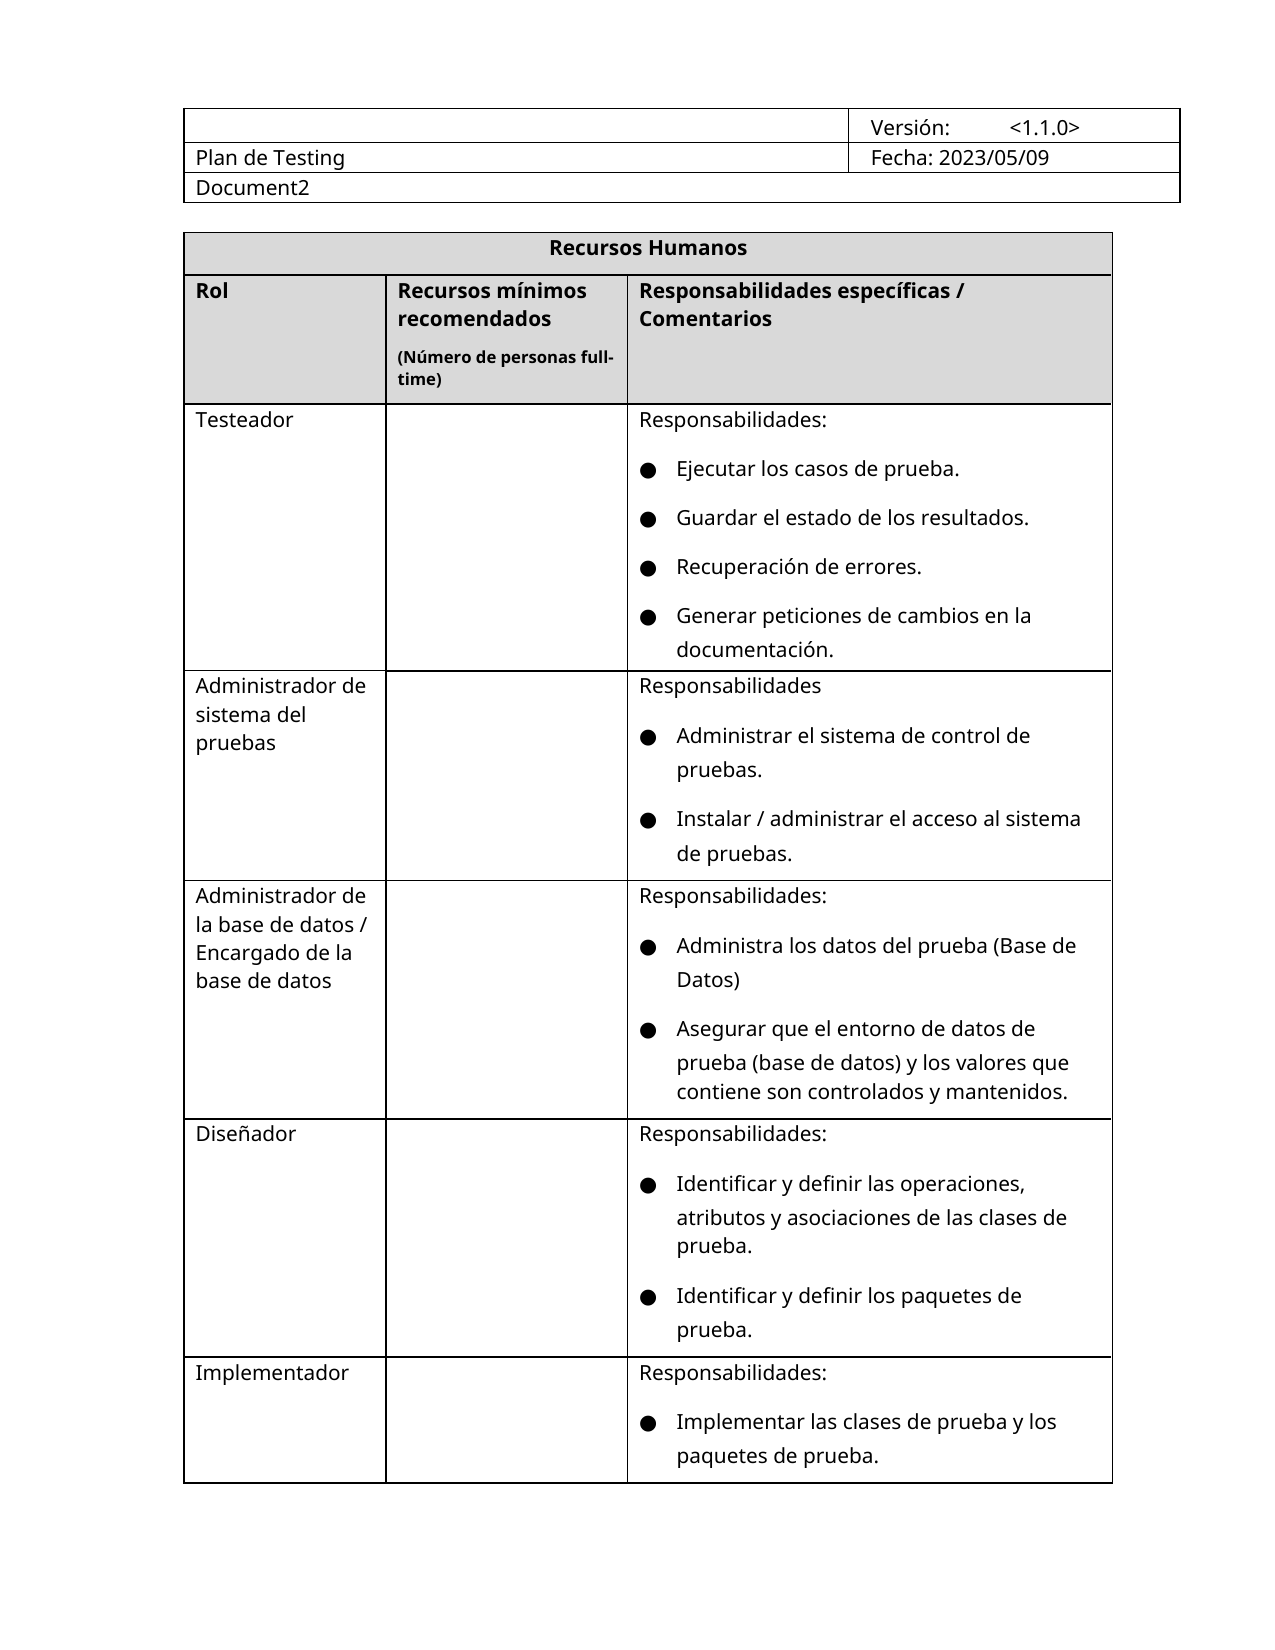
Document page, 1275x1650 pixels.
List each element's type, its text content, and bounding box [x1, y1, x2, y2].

table_cell [387, 405, 627, 670]
table_cell [387, 1358, 627, 1482]
table_header Recursos Humanos [185, 233, 1112, 274]
table_cell Implementador [185, 1358, 385, 1482]
table_cell Responsabilidades: Administra los datos del prueba (Base de Datos) Asegurar que el entorno de datos de prueba (base de datos) y los valores que contiene son controlados y mantenidos. [628, 880, 1112, 1118]
table_cell Responsabilidades Administrar el sistema de control de pruebas. Instalar / administrar el acceso al sistema de pruebas. [628, 670, 1112, 880]
table_cell Responsabilidades: Implementar las clases de prueba y los paquetes de prueba. [628, 1356, 1112, 1482]
table_cell Diseñador [185, 1120, 385, 1356]
table_cell [387, 1120, 627, 1356]
table_cell [387, 672, 627, 880]
table_cell [387, 881, 627, 1118]
table_cell Responsabilidades: Ejecutar los casos de prueba. Guardar el estado de los resultados. Recuperación de errores. Generar peticiones de cambios en la documentación. [628, 403, 1112, 670]
table_cell Administrador de sistema del pruebas [185, 671, 385, 880]
table_cell Rol [185, 276, 385, 403]
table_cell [628, 274, 1112, 403]
table_cell Testeador [185, 405, 385, 670]
table_cell Administrador de la base de datos / Encargado de la base de datos [185, 881, 385, 1118]
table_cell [387, 276, 627, 403]
table_cell Responsabilidades: Identificar y definir las operaciones, atributos y asociaciones de las clases de prueba. Identificar y definir los paquetes de prueba. [628, 1118, 1112, 1356]
